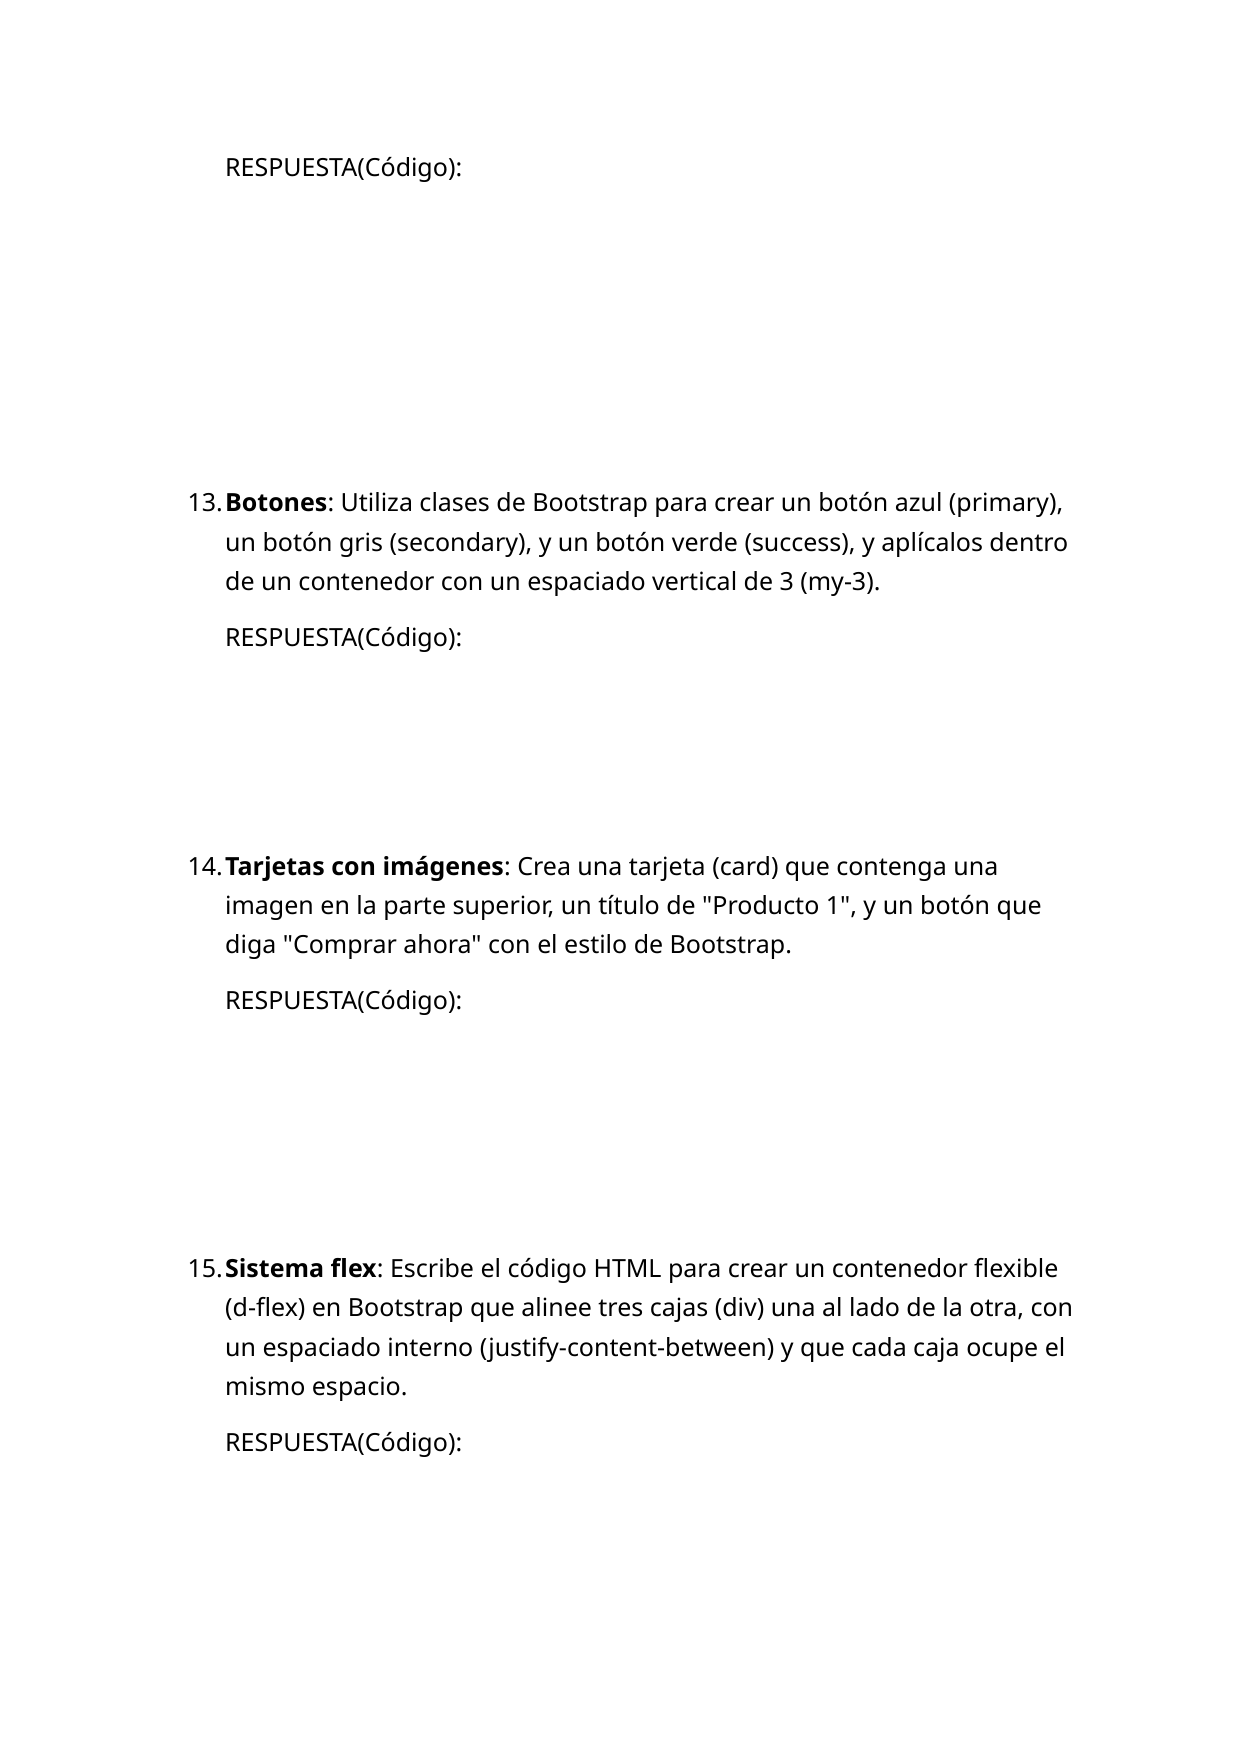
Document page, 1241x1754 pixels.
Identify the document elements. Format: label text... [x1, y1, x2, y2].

list RESPUESTA(Código): [225, 1424, 1090, 1458]
list RESPUESTA(Código): [225, 619, 1090, 653]
list RESPUESTA(Código): [225, 150, 1090, 184]
list Sistema flex: Escribe el código HTML para crear un contenedor flexible (d-flex) en Bootstrap que alinee tres cajas (div) una al lado de la otra, con un espaciado interno (justify-content-between) y que cada caja ocupe el mismo espacio. [187, 1251, 1090, 1402]
list Botones: Utiliza clases de Bootstrap para crear un botón azul (primary), un botón gris (secondary), y un botón verde (success), y aplícalos dentro de un contenedor con un espaciado vertical de 3 (my-3). [187, 485, 1090, 597]
list Tarjetas con imágenes: Crea una tarjeta (card) que contenga una imagen en la parte superior, un título de "Producto 1", y un botón que diga "Comprar ahora" con el estilo de Bootstrap. [187, 848, 1090, 961]
list RESPUESTA(Código): [225, 982, 1090, 1017]
